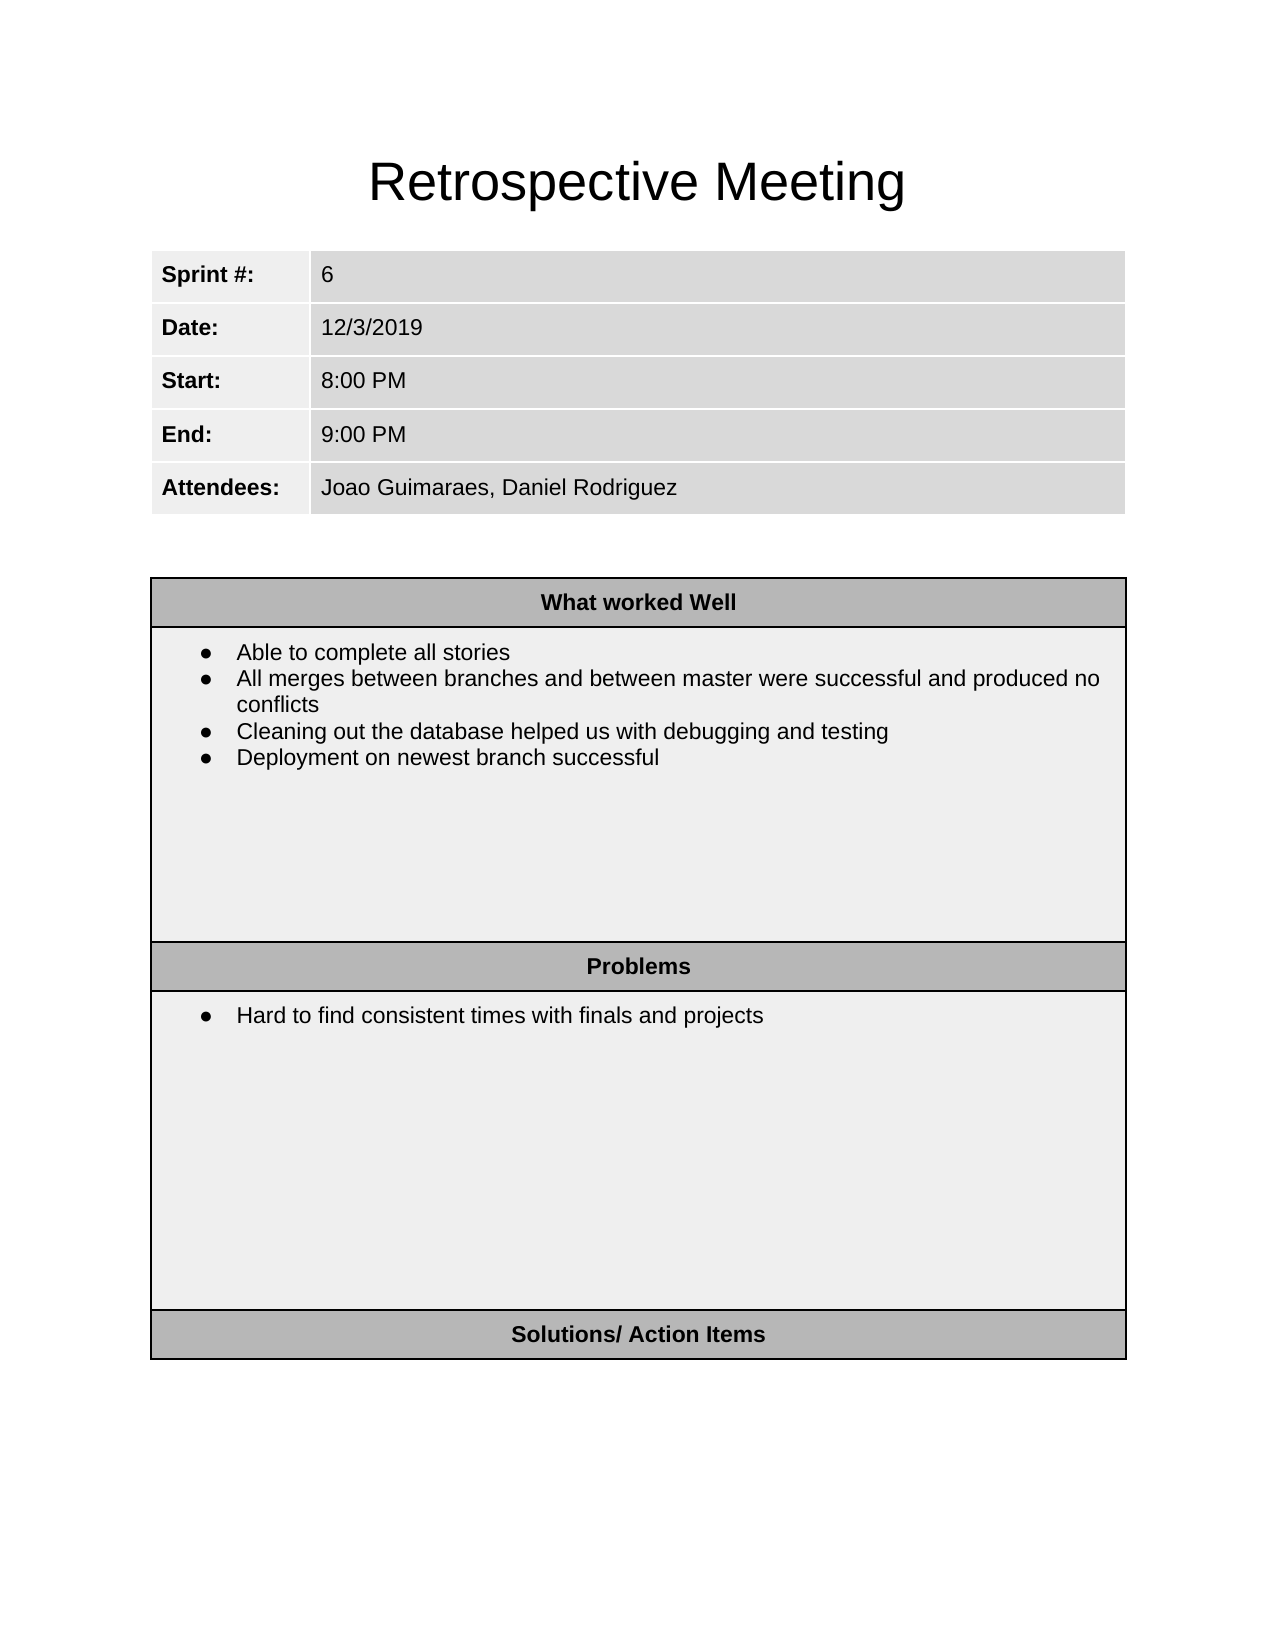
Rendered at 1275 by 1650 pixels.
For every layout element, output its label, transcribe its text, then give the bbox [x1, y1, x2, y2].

table_cell Start: [152, 357, 309, 408]
table_header What worked Well [152, 579, 1125, 626]
table_cell 9:00 PM [311, 410, 1125, 461]
table_cell Date: [152, 304, 309, 355]
table_header Sprint #: [152, 251, 309, 302]
table_cell Problems [152, 943, 1125, 990]
table_cell Joao Guimaraes, Daniel Rodriguez [311, 463, 1125, 514]
table_cell Solutions/ Action Items [152, 1311, 1125, 1358]
table_cell 8:00 PM [311, 357, 1125, 408]
table_cell 12/3/2019 [311, 304, 1125, 355]
table_header 6 [311, 251, 1125, 302]
title Retrospective Meeting [150, 150, 1125, 212]
table_cell Able to complete all stories All merges between branches and between master were successful and produced no conflicts Cleaning out the database helped us with debugging and testing Deployment on newest branch successful [152, 628, 1125, 941]
table_cell Attendees: [152, 463, 309, 514]
table_cell Hard to find consistent times with finals and projects [152, 992, 1125, 1309]
table_cell End: [152, 410, 309, 461]
